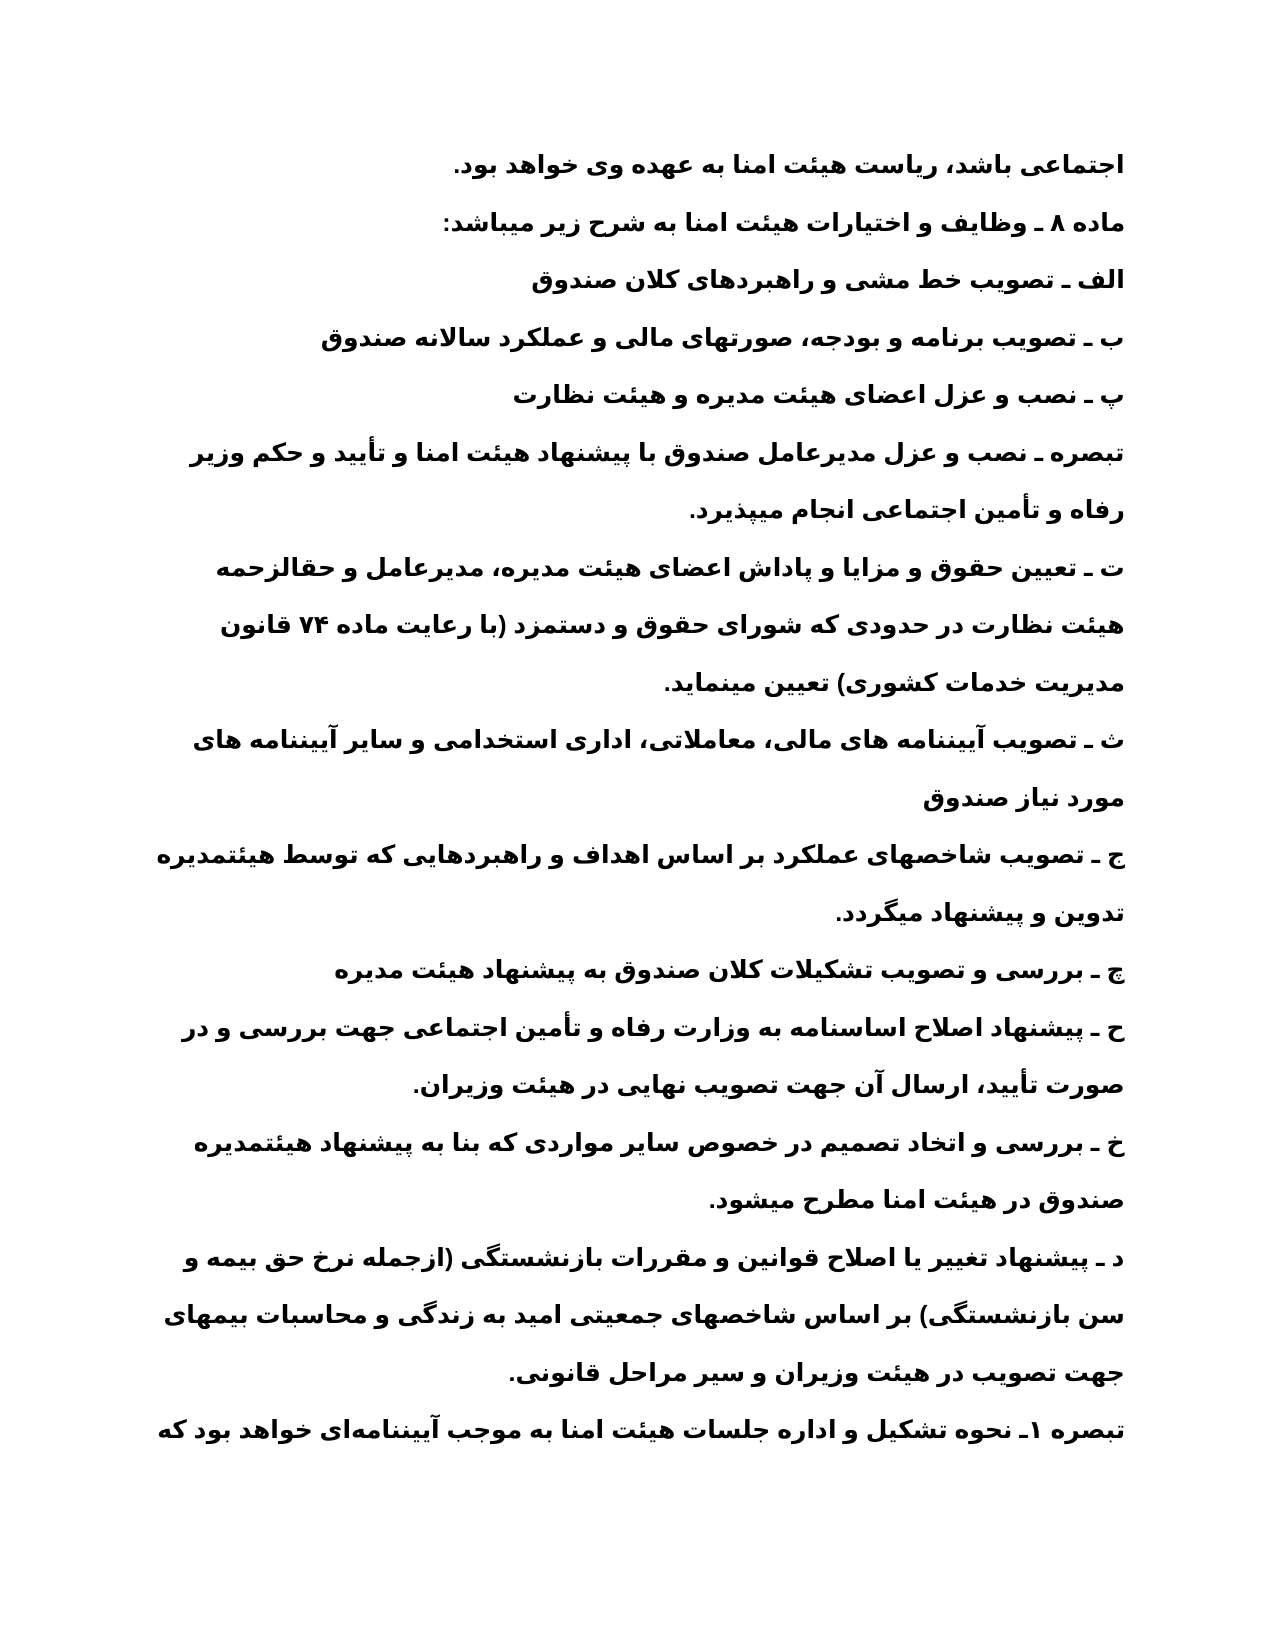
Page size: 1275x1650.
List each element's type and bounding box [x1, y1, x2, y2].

text [150, 150, 1125, 1444]
